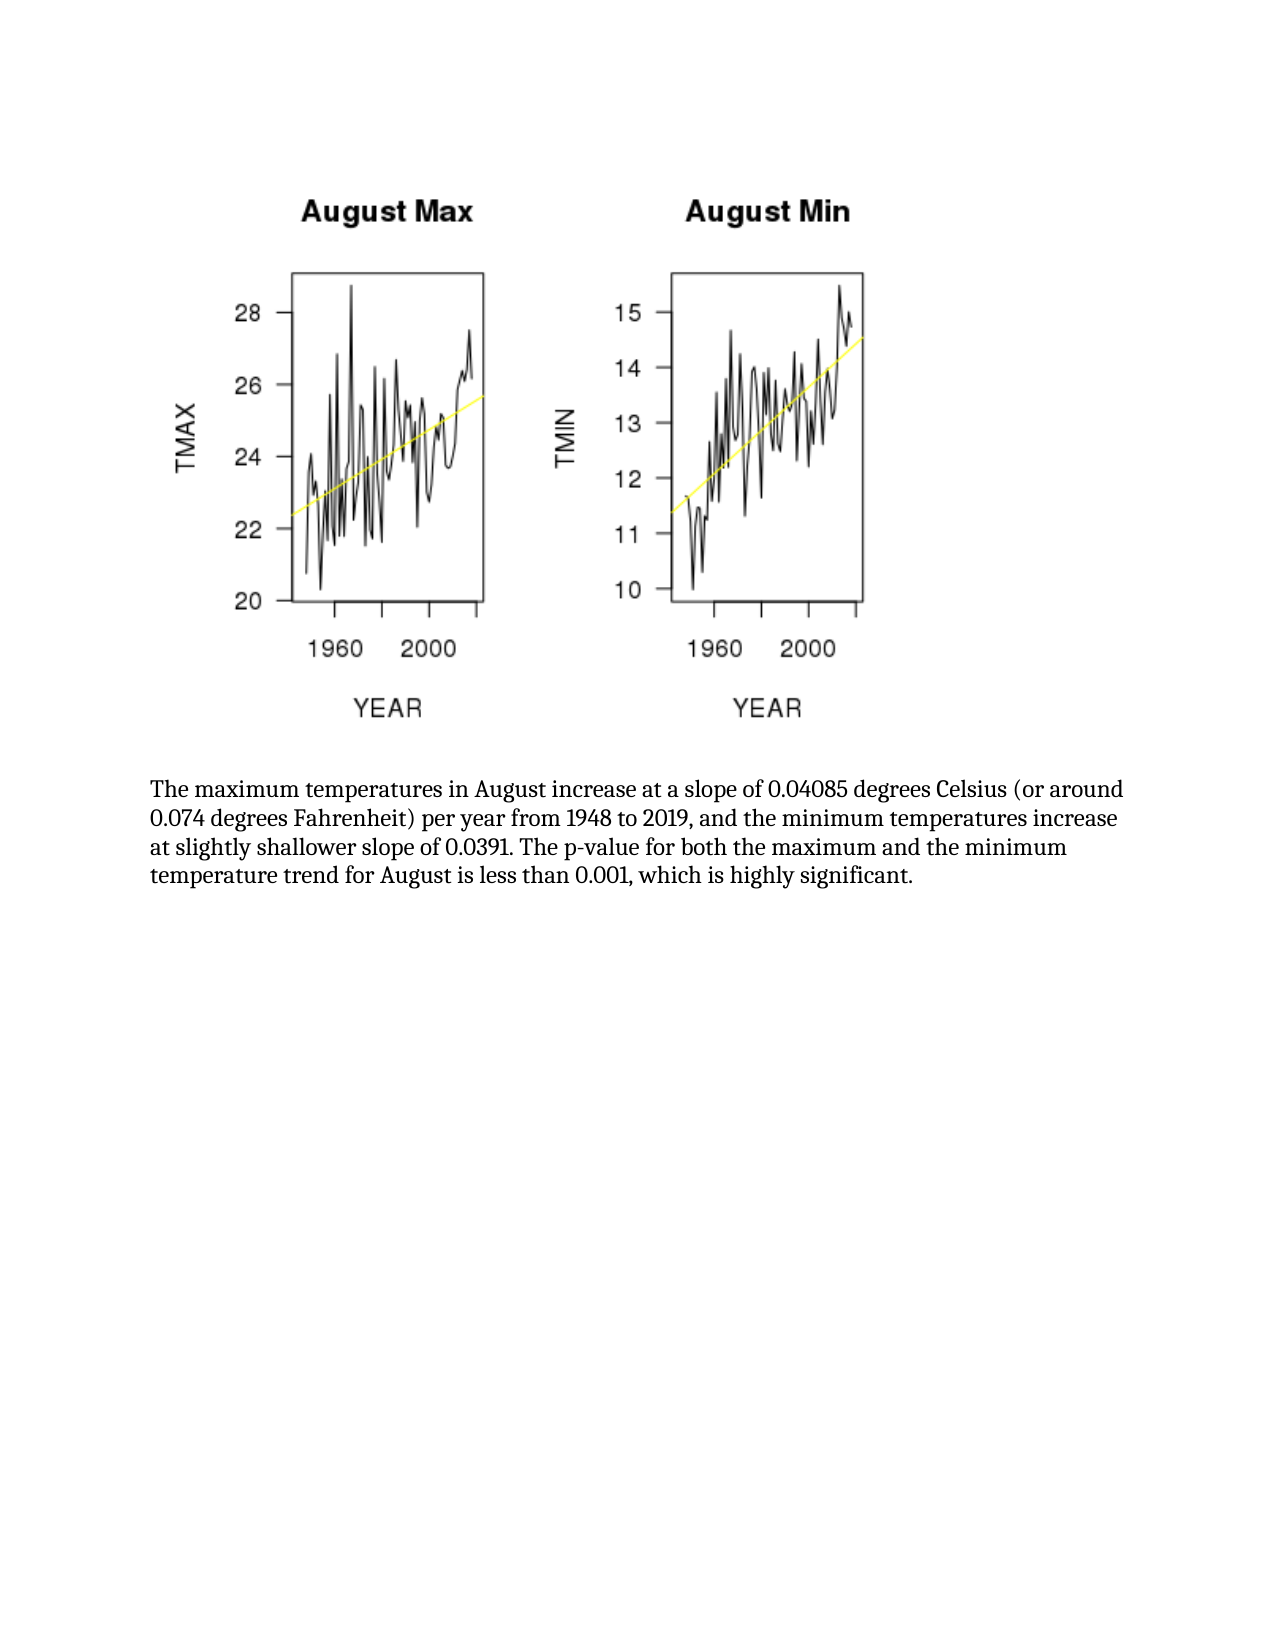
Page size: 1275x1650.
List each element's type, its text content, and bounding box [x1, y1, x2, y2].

picture [168, 150, 927, 757]
text The maximum temperatures in August increase at a slope of 0.04085 degrees Celsius (or around 0.074 degrees Fahrenheit) per year from 1948 to 2019, and the minimum temperatures increase at slightly shallower slope of 0.0391. The p-value for both the maximum and the minimum temperature trend for August is less than 0.001, which is highly significant. [150, 775, 1125, 890]
